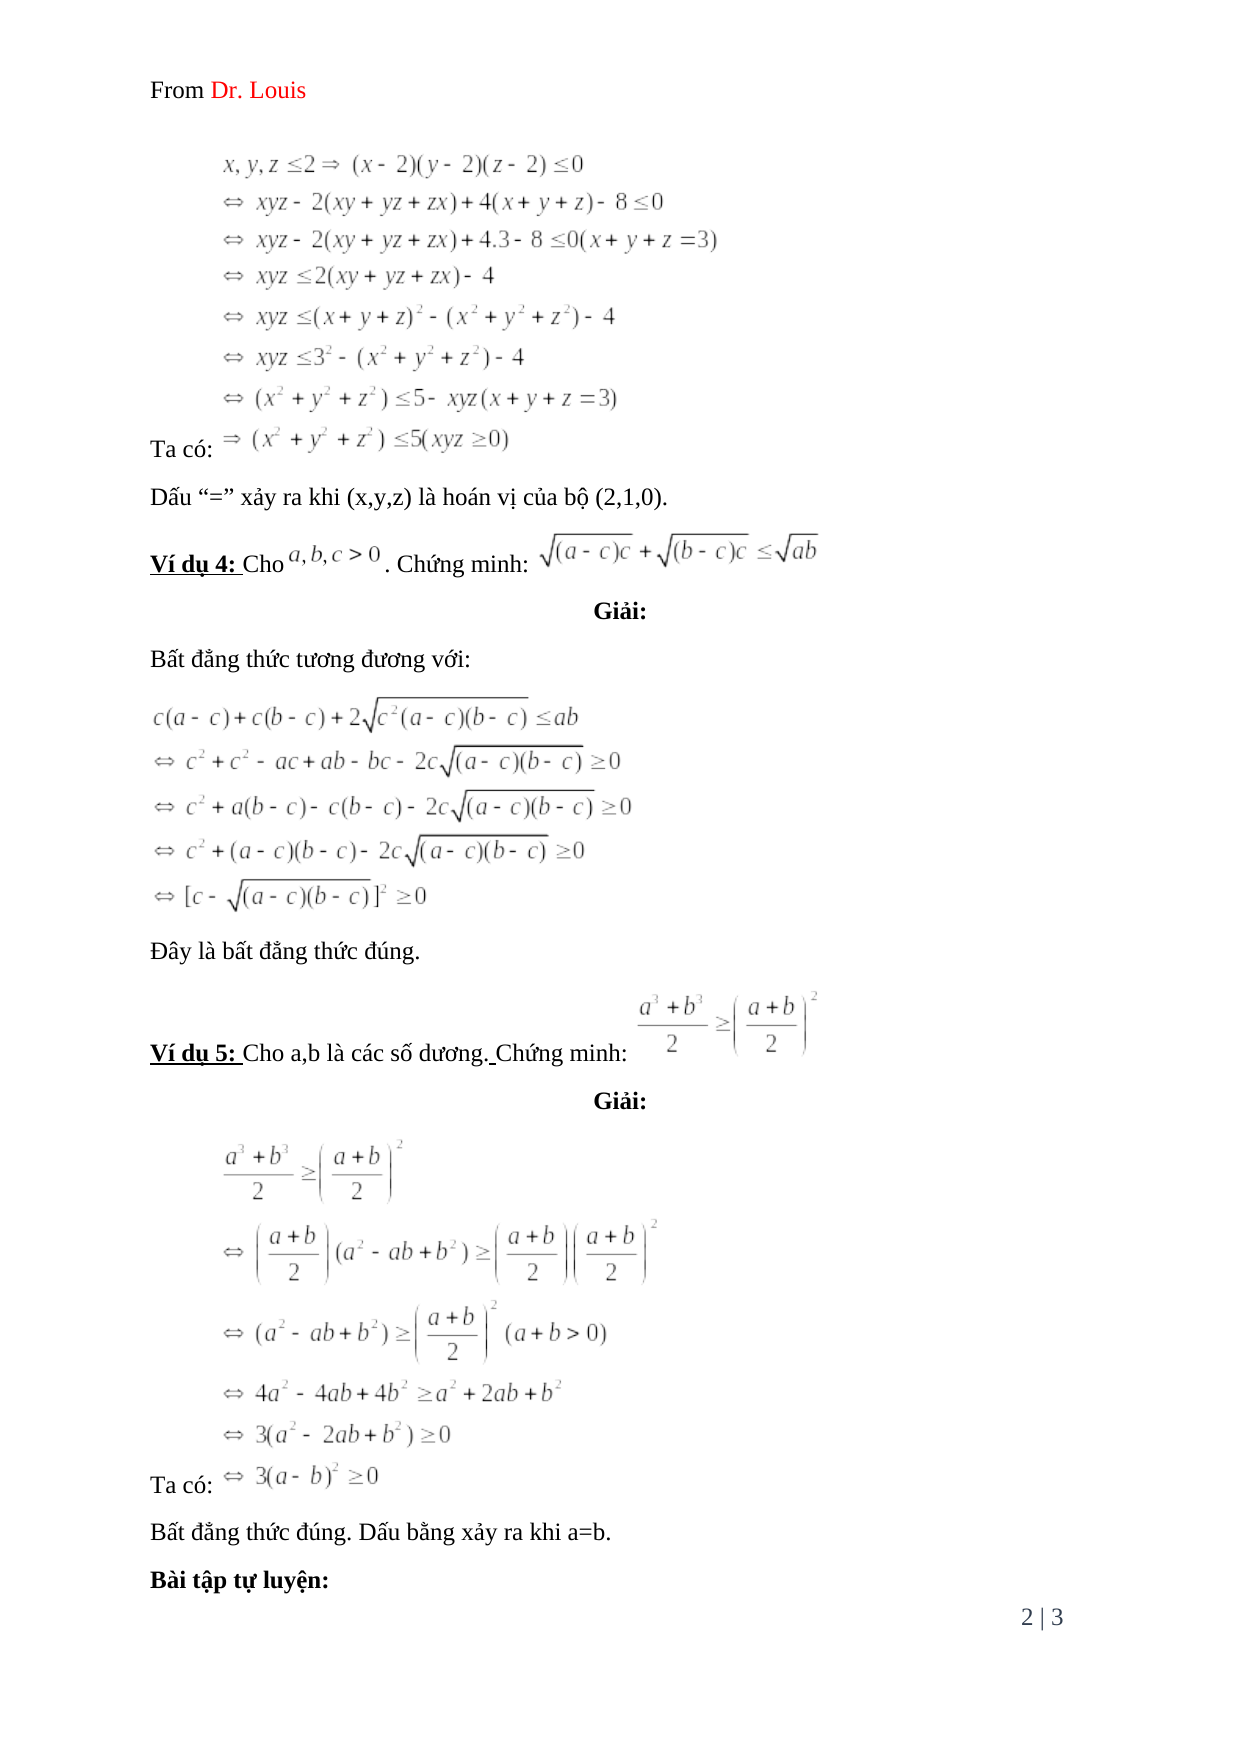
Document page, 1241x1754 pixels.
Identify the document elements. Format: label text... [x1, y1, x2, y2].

text Ta có: [150, 150, 1090, 463]
text Bất đẳng thức đúng. Dấu bằng xảy ra khi a=b. [150, 1517, 1090, 1546]
text Ví dụ 5: Cho a,b là các số dương. Chứng minh: [150, 983, 1090, 1067]
text Bất đẳng thức tương đương với: [150, 644, 1090, 673]
text Bài tập tự luyện: [150, 1565, 1090, 1594]
text Đây là bất đẳng thức đúng. [150, 936, 1090, 964]
text Ví dụ 4: Cho. Chứng minh: [150, 530, 1090, 577]
text Giải: [150, 1086, 1090, 1115]
text Giải: [150, 596, 1090, 625]
text Ta có: [150, 1134, 1090, 1498]
text Dấu “=” xảy ra khi (x,y,z) là hoán vị của bộ (2,1,0). [150, 482, 1090, 511]
